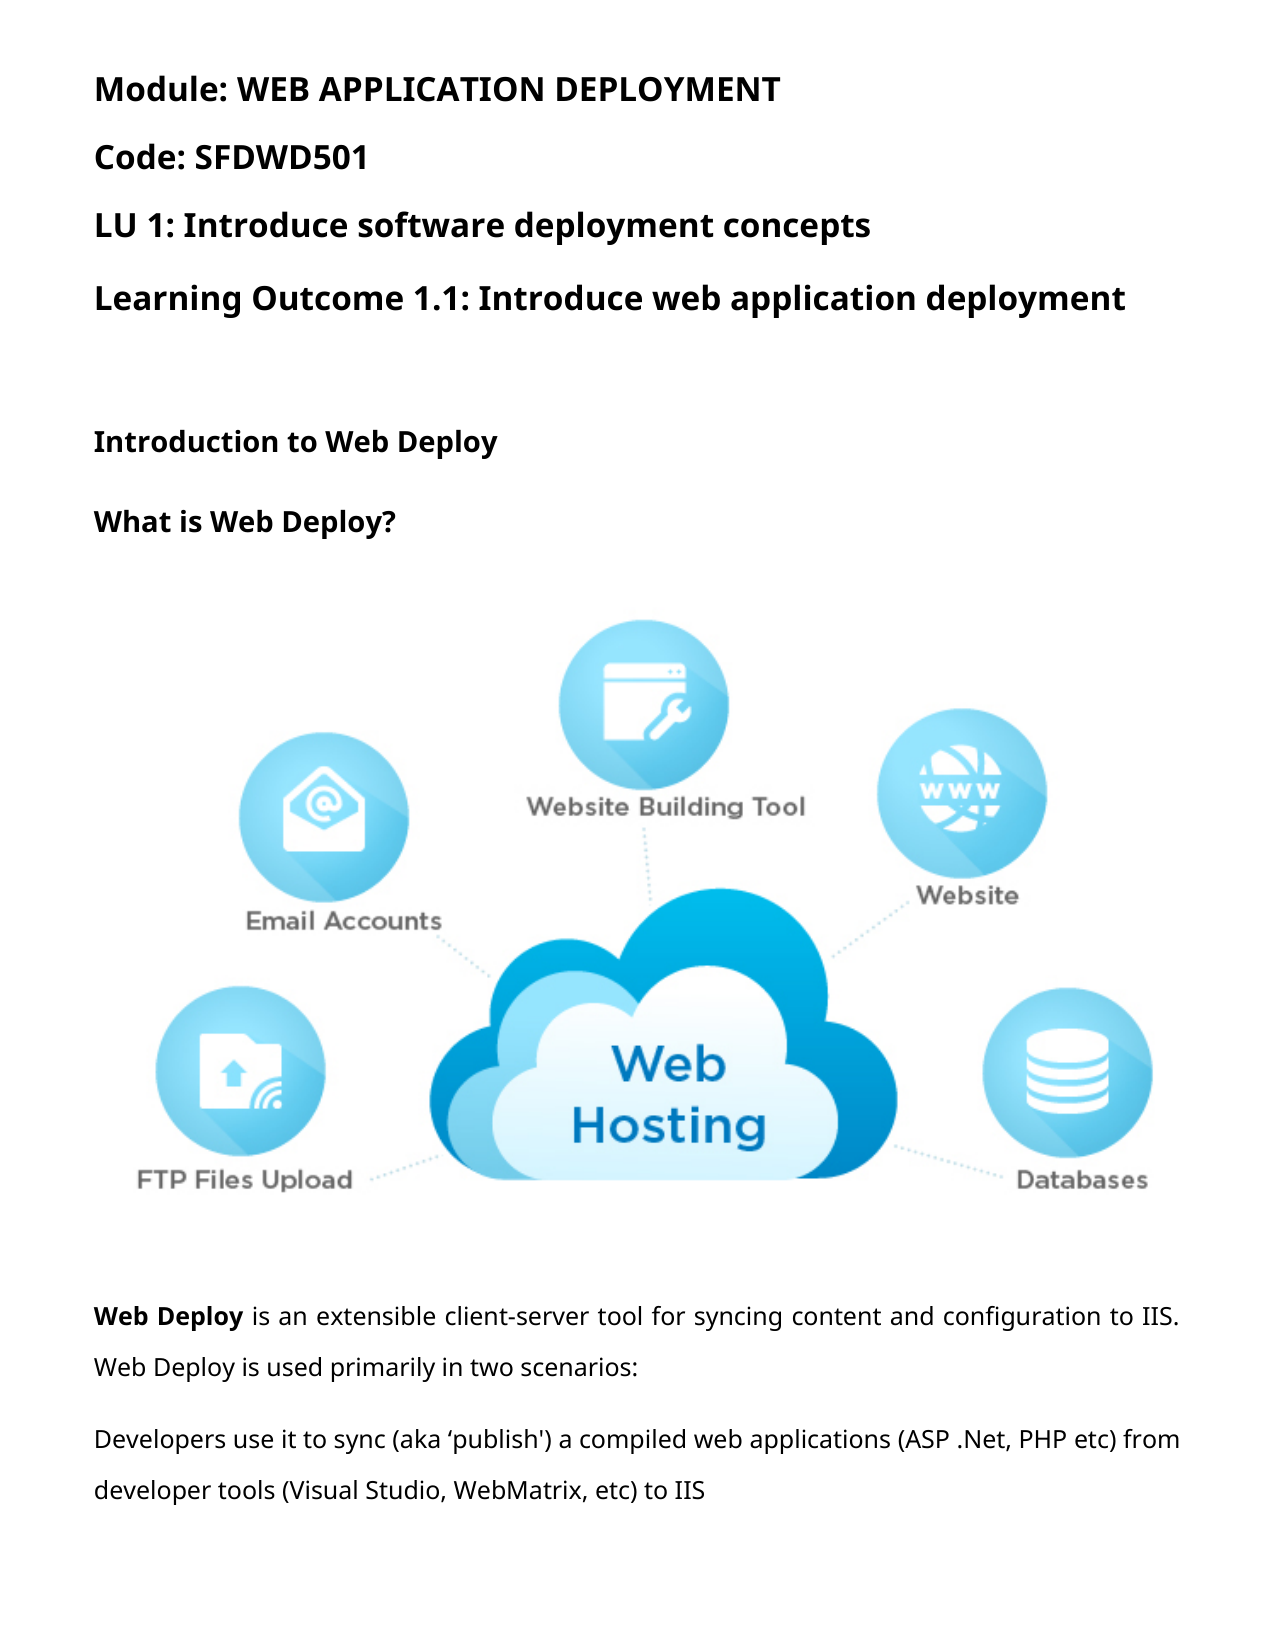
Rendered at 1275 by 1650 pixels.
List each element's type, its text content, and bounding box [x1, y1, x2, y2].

text Module: WEB APPLICATION DEPLOYMENT [94, 66, 1181, 111]
text LU 1: Introduce software deployment concepts [94, 202, 1181, 247]
text Introduction to Web Deploy [94, 421, 1181, 461]
text Learning Outcome 1.1: Introduce web application deployment [94, 275, 1181, 320]
text What is Web Deploy? [94, 501, 1181, 541]
picture [93, 581, 1182, 1264]
text Web Deploy is an extensible client-server tool for syncing content and configuration to IIS. Web Deploy is used primarily in two scenarios: [94, 1298, 1181, 1383]
text Developers use it to sync (aka ‘publish') a compiled web applications (ASP .Net, PHP etc) from developer tools (Visual Studio, WebMatrix, etc) to IIS [94, 1421, 1181, 1506]
text Code: SFDWD501 [94, 134, 1181, 179]
